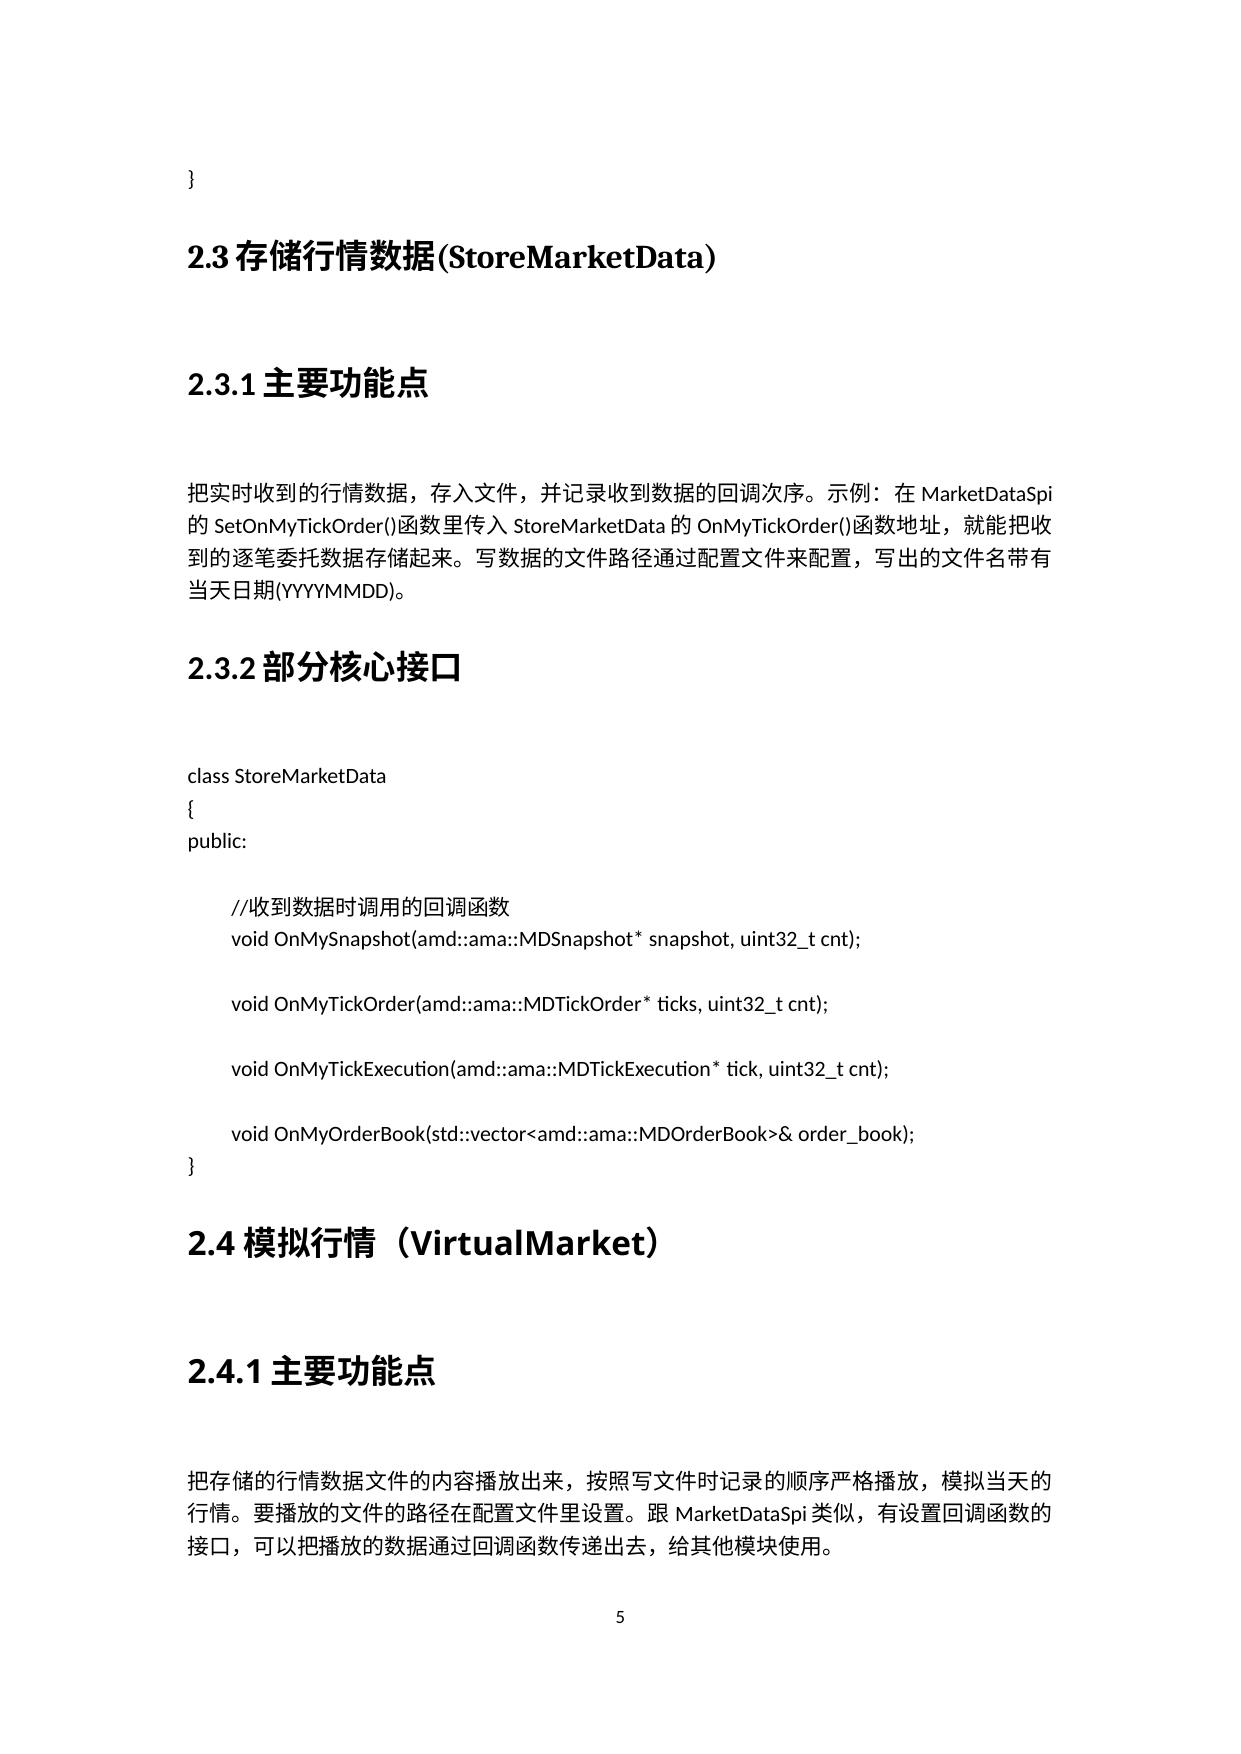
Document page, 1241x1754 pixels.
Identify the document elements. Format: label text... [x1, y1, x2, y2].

subtitle 2.4.1主要功能点 [187, 1336, 1053, 1401]
text void OnMySnapshot(amd::ama::MDSnapshot* snapshot, uint32_t cnt); [187, 922, 1053, 954]
subtitle 2.4 模拟行情（VirtualMarket） [187, 1209, 1053, 1274]
text //收到数据时调用的回调函数 [187, 889, 1053, 922]
text public: [187, 824, 1053, 857]
text void OnMyTickOrder(amd::ama::MDTickOrder* ticks, uint32_t cnt); [187, 987, 1053, 1019]
subtitle 2.3.1主要功能点 [187, 349, 1053, 414]
text } [187, 1149, 1053, 1182]
text } [187, 162, 1053, 194]
text class StoreMarketData [187, 759, 1053, 792]
text 把实时收到的行情数据，存入文件，并记录收到数据的回调次序。示例：在MarketDataSpi的SetOnMyTickOrder()函数里传入StoreMarketData的OnMyTickOrder()函数地址，就能把收到的逐笔委托数据存储起来。写数据的文件路径通过配置文件来配置，写出的文件名带有当天日期(YYYYMMDD)。 [187, 476, 1053, 606]
subtitle 2.3.2部分核心接口 [187, 633, 1053, 698]
text void OnMyTickExecution(amd::ama::MDTickExecution* tick, uint32_t cnt); [187, 1052, 1053, 1084]
text { [187, 792, 1053, 824]
text 把存储的行情数据文件的内容播放出来，按照写文件时记录的顺序严格播放，模拟当天的行情。要播放的文件的路径在配置文件里设置。跟MarketDataSpi类似，有设置回调函数的接口，可以把播放的数据通过回调函数传递出去，给其他模块使用。 [187, 1463, 1053, 1561]
text void OnMyOrderBook(std::vector<amd::ama::MDOrderBook>& order_book); [187, 1117, 1053, 1149]
subtitle 2.3存储行情数据(StoreMarketData) [187, 222, 1053, 287]
